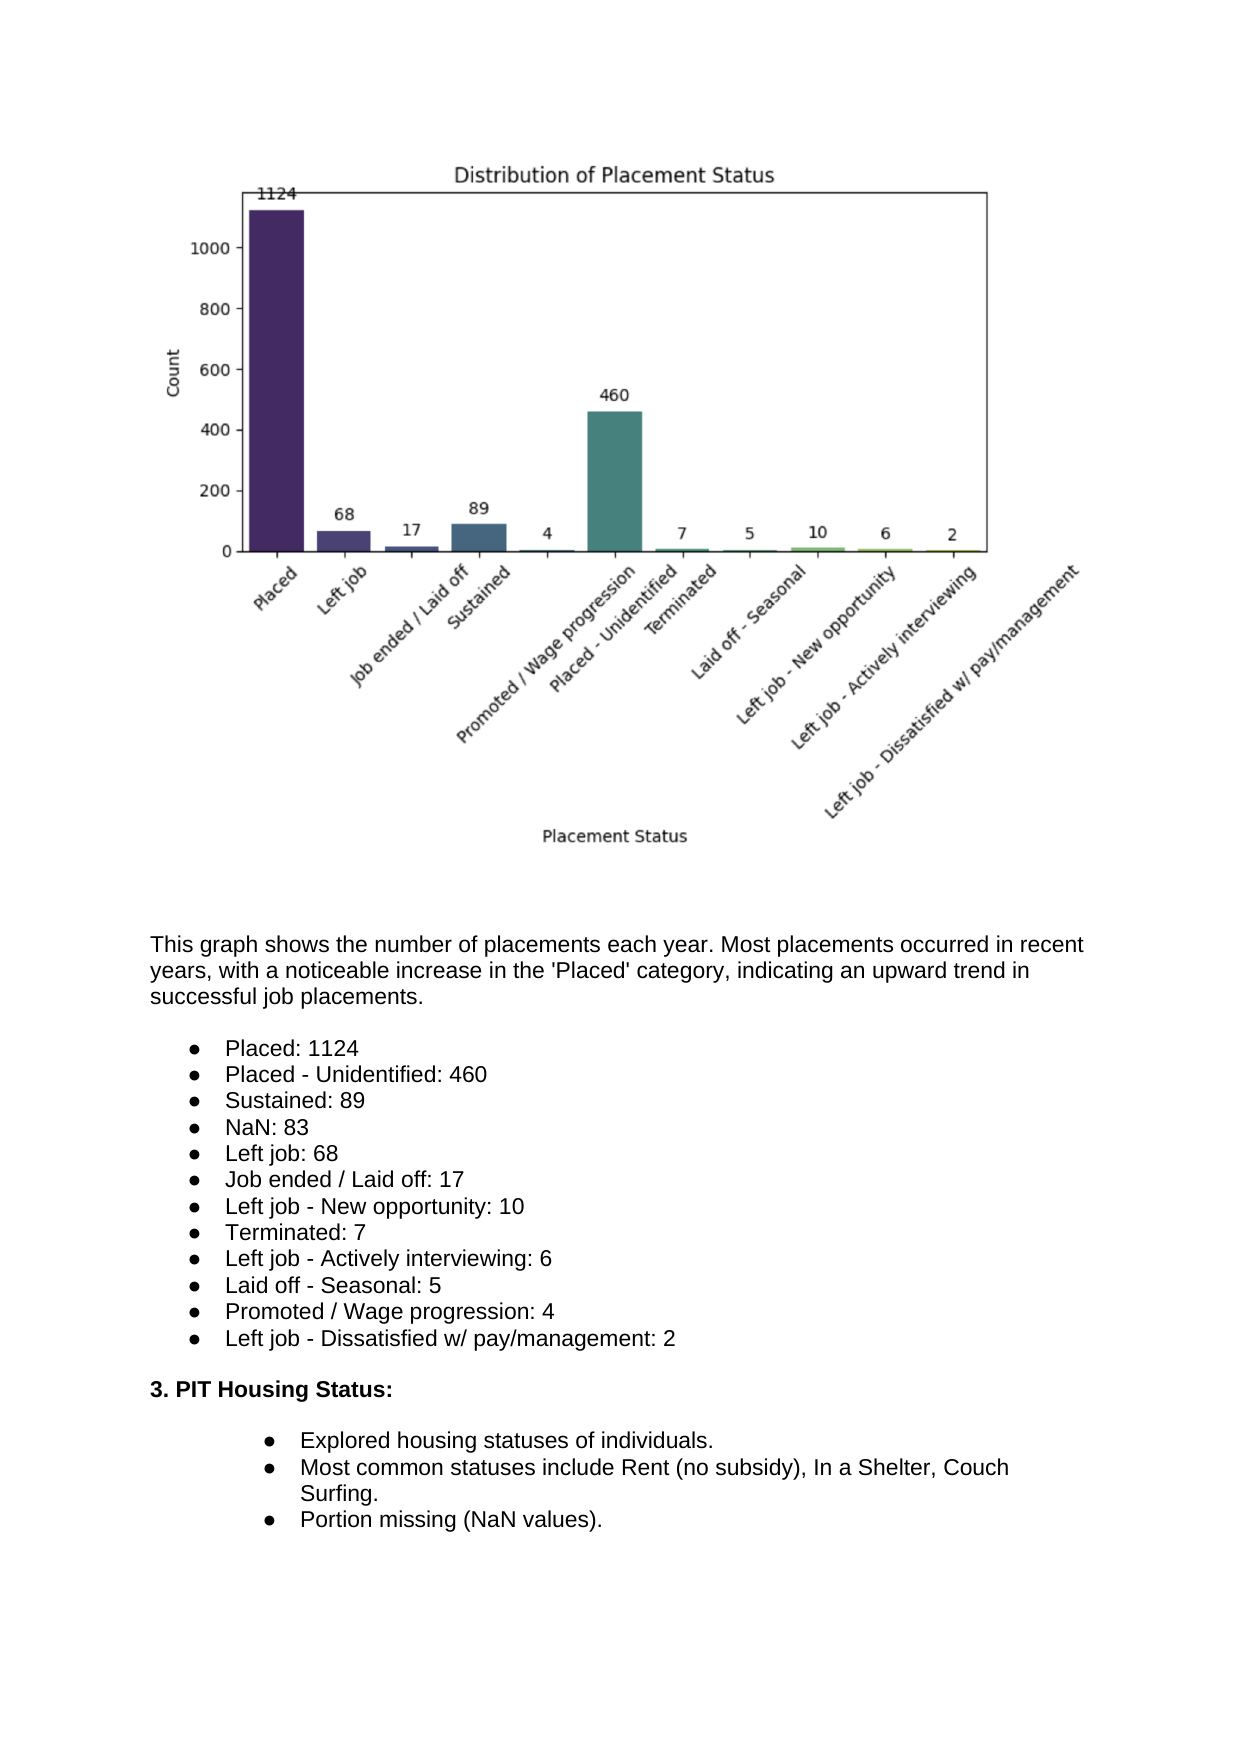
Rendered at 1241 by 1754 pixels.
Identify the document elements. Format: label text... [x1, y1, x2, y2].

list Placed: 1124 [187, 1034, 1090, 1061]
text 3. PIT Housing Status: [150, 1376, 1090, 1402]
list Explored housing statuses of individuals. [262, 1427, 1090, 1453]
list Sustained: 89 [187, 1087, 1090, 1114]
picture [150, 150, 1091, 855]
list Left job - Dissatisfied w/ pay/management: 2 [187, 1324, 1090, 1351]
list Most common statuses include Rent (no subsidy), In a Shelter, Couch Surfing. [262, 1453, 1090, 1506]
list Job ended / Laid off: 17 [187, 1166, 1090, 1193]
list Placed - Unidentified: 460 [187, 1061, 1090, 1087]
list Left job - New opportunity: 10 [187, 1193, 1090, 1219]
list Left job: 68 [187, 1140, 1090, 1166]
list Portion missing (NaN values). [262, 1506, 1090, 1533]
list NaN: 83 [187, 1114, 1090, 1140]
text This graph shows the number of placements each year. Most placements occurred in recent years, with a noticeable increase in the 'Placed' category, indicating an upward trend in successful job placements. [150, 931, 1090, 1009]
list Laid off - Seasonal: 5 [187, 1272, 1090, 1298]
list Terminated: 7 [187, 1219, 1090, 1245]
list Promoted / Wage progression: 4 [187, 1298, 1090, 1324]
list Left job - Actively interviewing: 6 [187, 1245, 1090, 1272]
